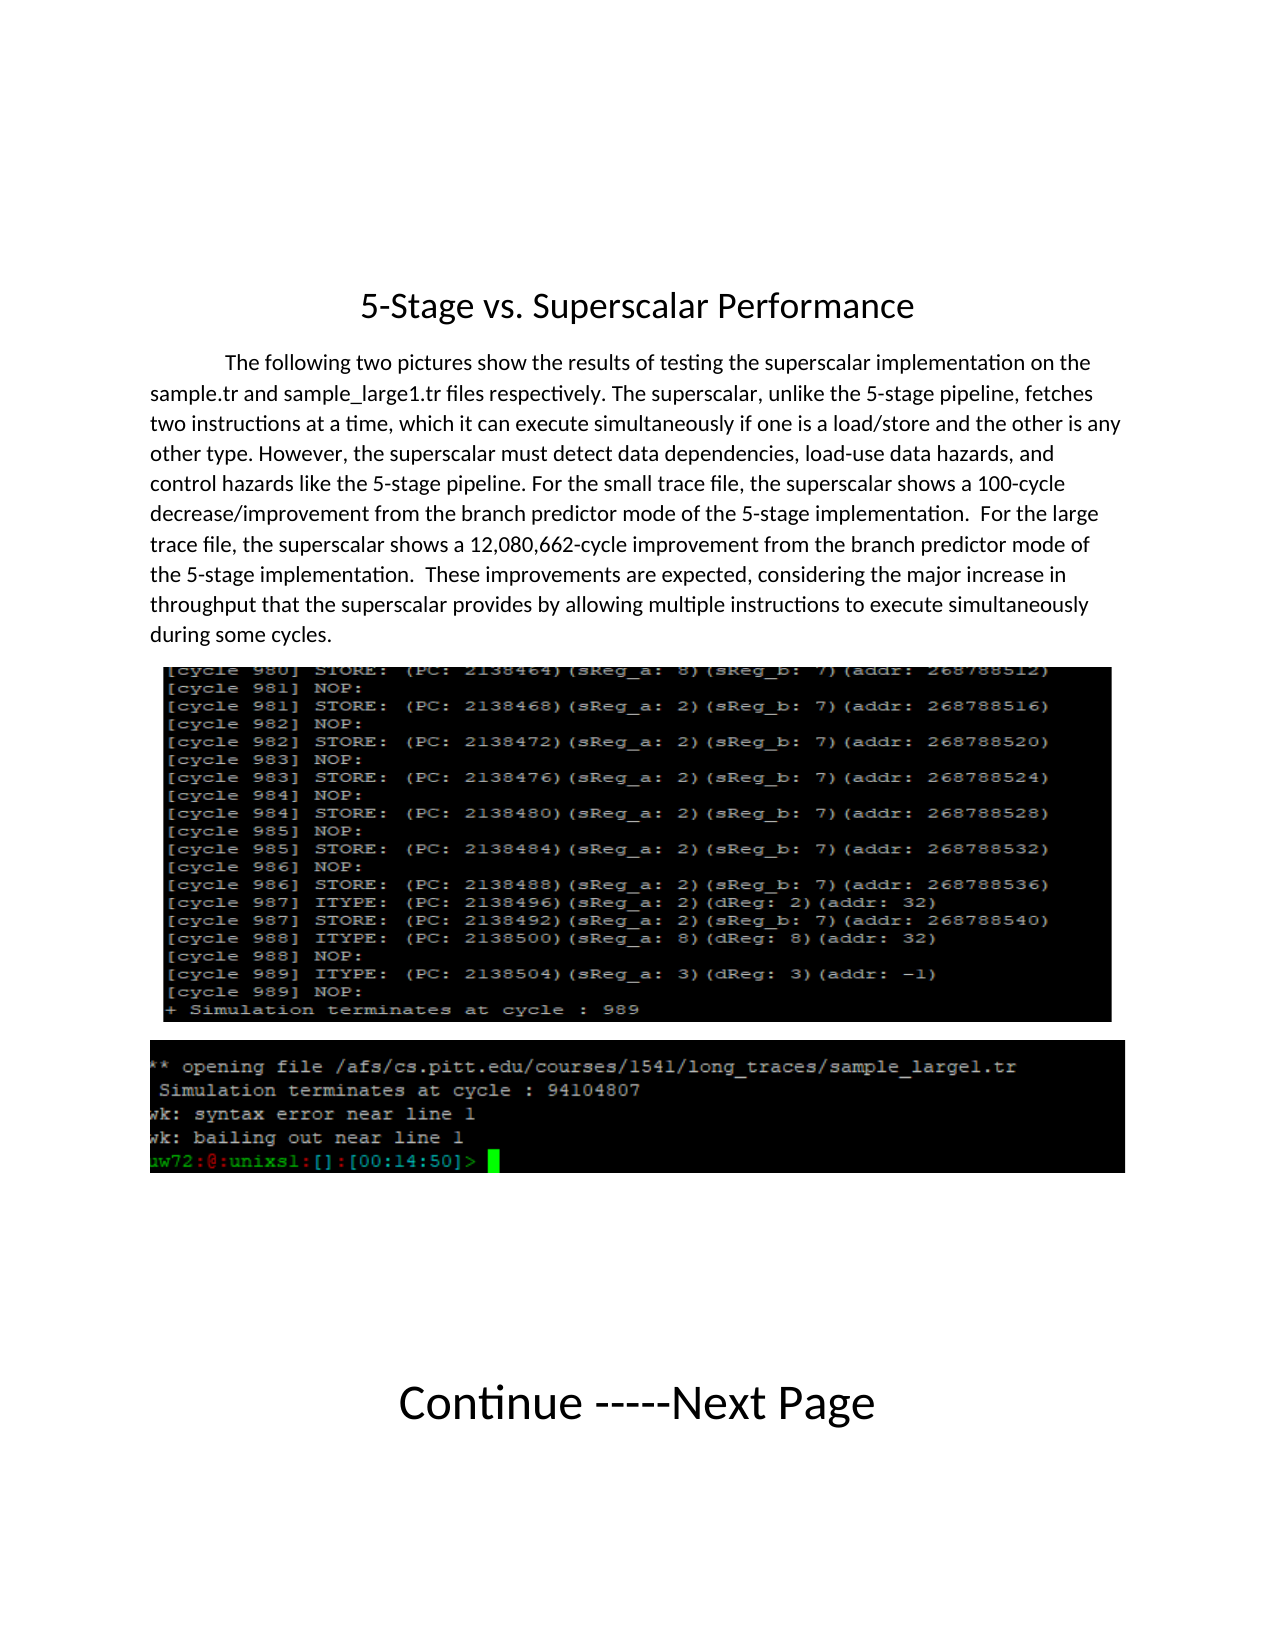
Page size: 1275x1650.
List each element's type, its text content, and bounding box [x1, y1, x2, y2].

picture [163, 667, 1112, 1022]
text Continue -----Next Page [150, 1371, 1125, 1432]
text The following two pictures show the results of testing the superscalar implementation on the sample.tr and sample_large1.tr files respectively. The superscalar, unlike the 5-stage pipeline, fetches two instructions at a time, which it can execute simultaneously if one is a load/store and the other is any other type. However, the superscalar must detect data dependencies, load-use data hazards, and control hazards like the 5-stage pipeline. For the small trace file, the superscalar shows a 100-cycle decrease/improvement from the branch predictor mode of the 5-stage implementation. For the large trace file, the superscalar shows a 12,080,662-cycle improvement from the branch predictor mode of the 5-stage implementation. These improvements are expected, considering the major increase in throughput that the superscalar provides by allowing multiple instructions to execute simultaneously during some cycles. [150, 348, 1125, 648]
picture [150, 1040, 1125, 1173]
text 5-Stage vs. Superscalar Performance [150, 282, 1125, 328]
